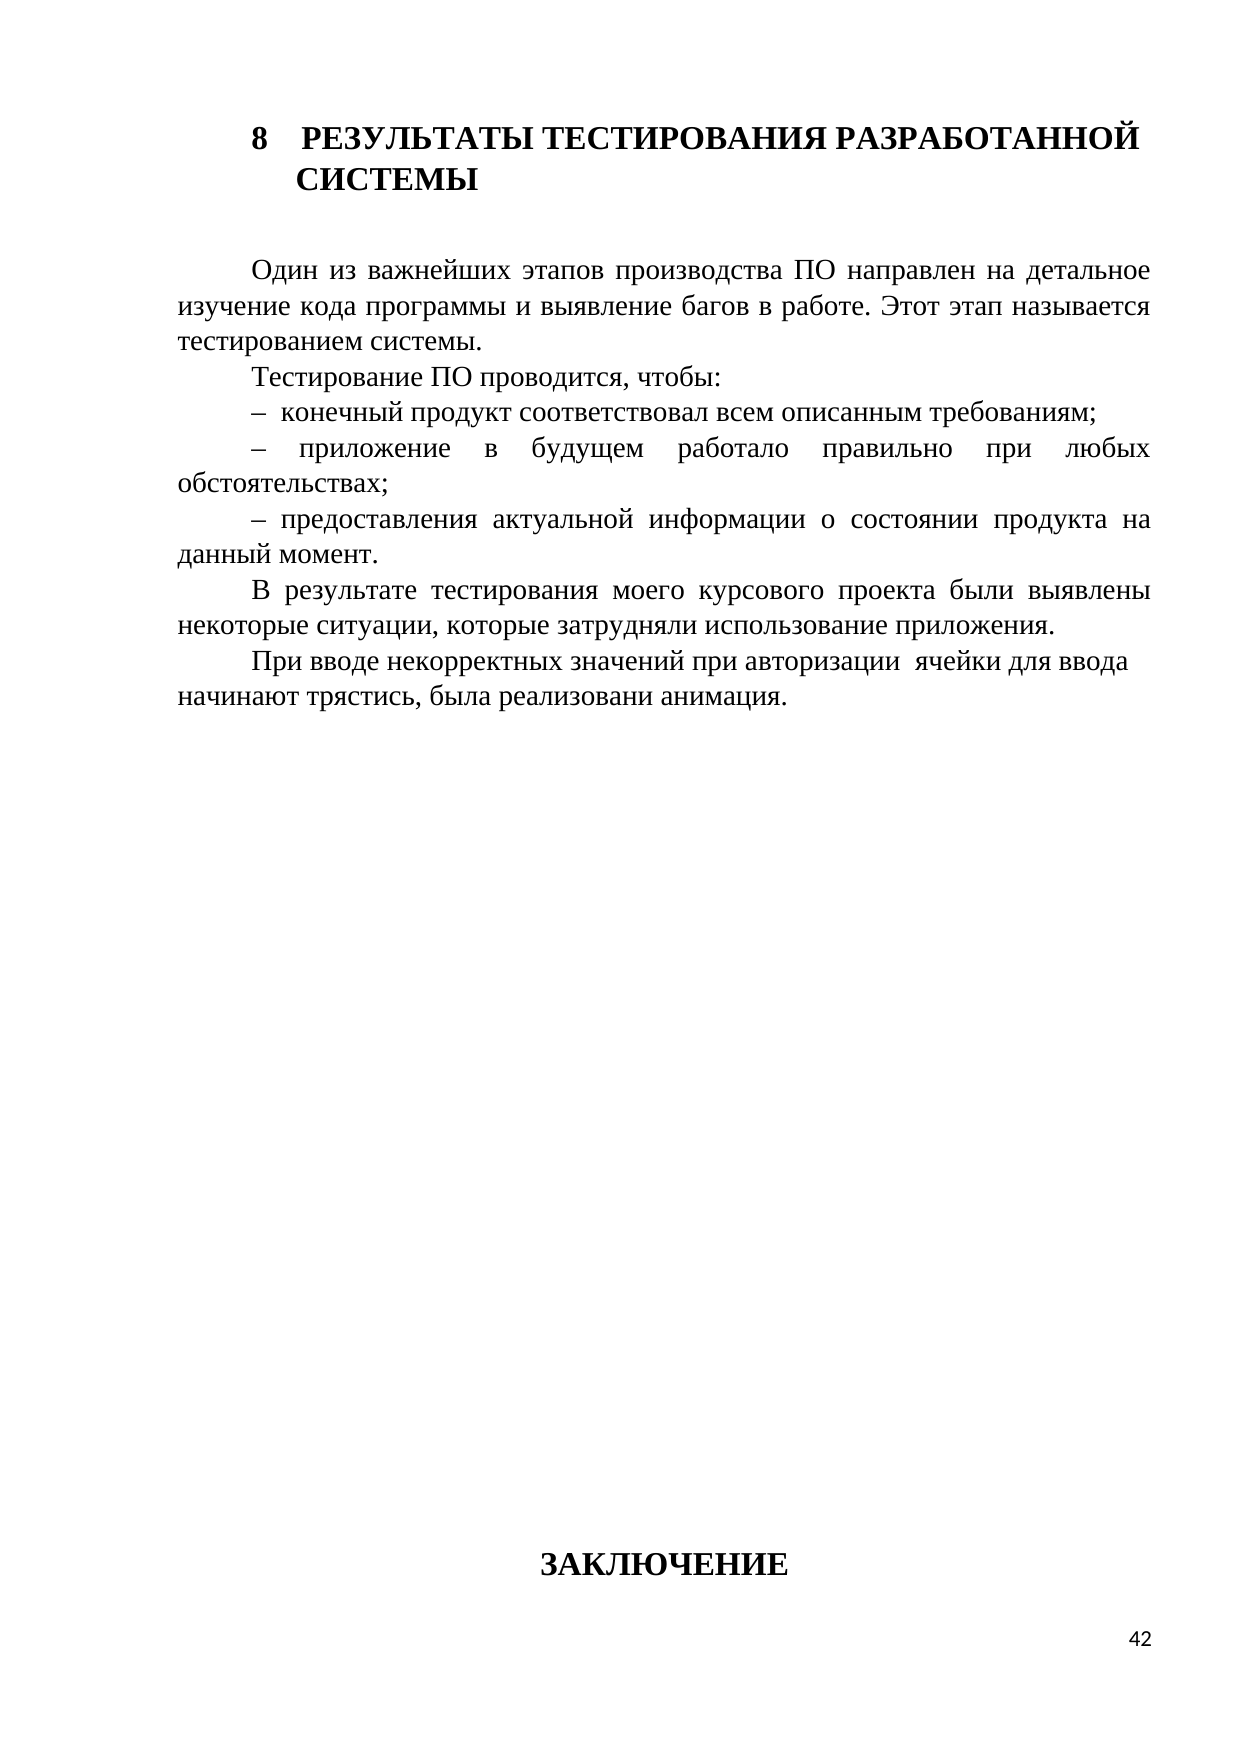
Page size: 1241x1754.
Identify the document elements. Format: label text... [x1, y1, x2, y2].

text В результате тестирования моего курсового проекта были выявлены некоторые ситуации, которые затрудняли использование приложения. [177, 572, 1152, 641]
text При вводе некорректных значений при авторизации ячейки для ввода начинают трястись, была реализовани анимация. [177, 643, 1152, 712]
text – конечный продукт соответствовал всем описанным требованиям; [177, 394, 1152, 428]
subtitle ЗАКЛЮЧЕНИЕ [177, 1545, 1152, 1583]
text – предоставления актуальной информации о состоянии продукта на данный момент. [177, 501, 1152, 570]
text 8 РЕЗУЛЬТАТЫ ТЕСТИРОВАНИЯ РАЗРАБОТАННОЙ СИСТЕМЫ [251, 118, 1152, 197]
text Тестирование ПО проводится, чтобы: [177, 359, 1152, 392]
text Один из важнейших этапов производства ПО направлен на детальное изучение кода программы и выявление багов в работе. Этот этап называется тестированием системы. [177, 252, 1152, 357]
text – приложение в будущем работало правильно при любых обстоятельствах; [177, 430, 1152, 499]
